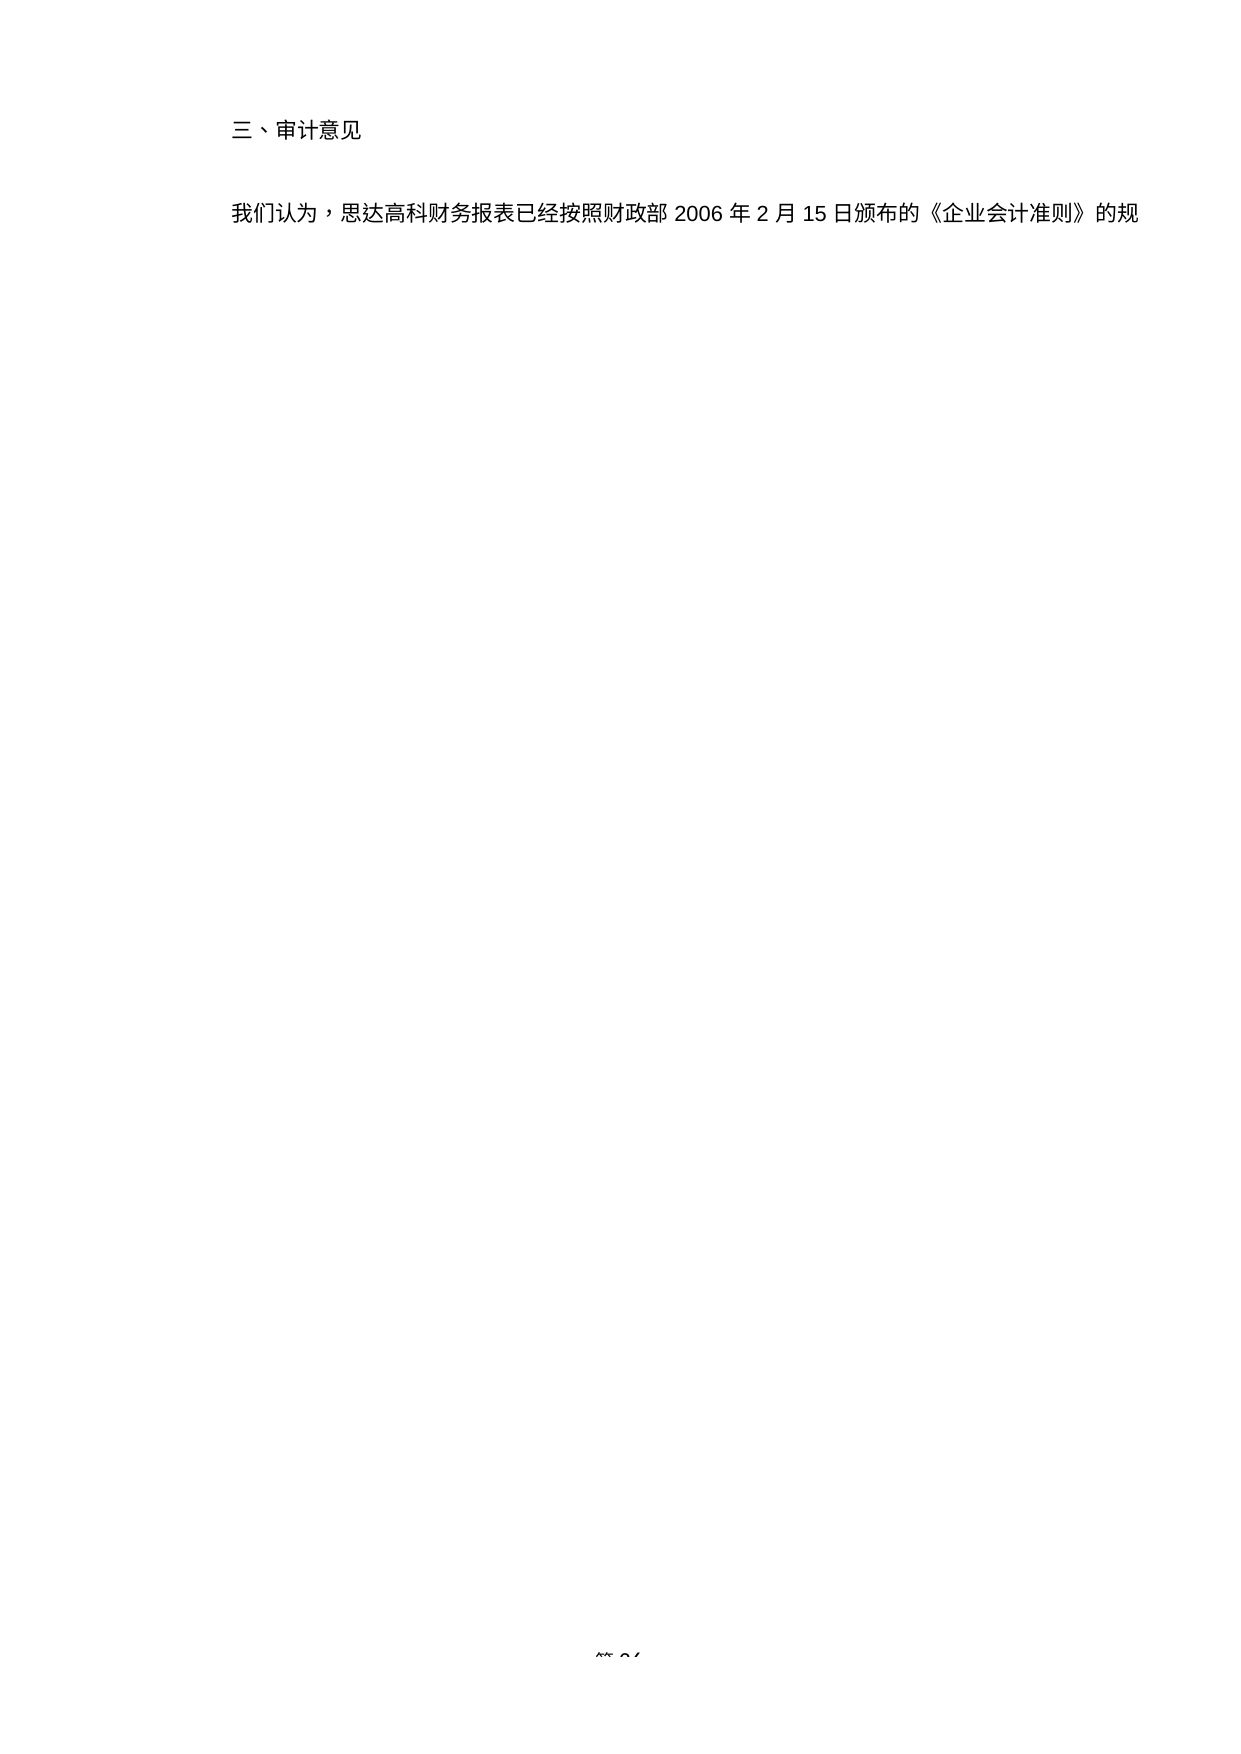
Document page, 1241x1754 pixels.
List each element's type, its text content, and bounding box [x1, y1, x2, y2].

text 我们认为，思达高科财务报表已经按照财政部 2006 年 2 月 15 日颁布的《企业会计准则》的规 [231, 198, 1153, 227]
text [231, 114, 999, 144]
